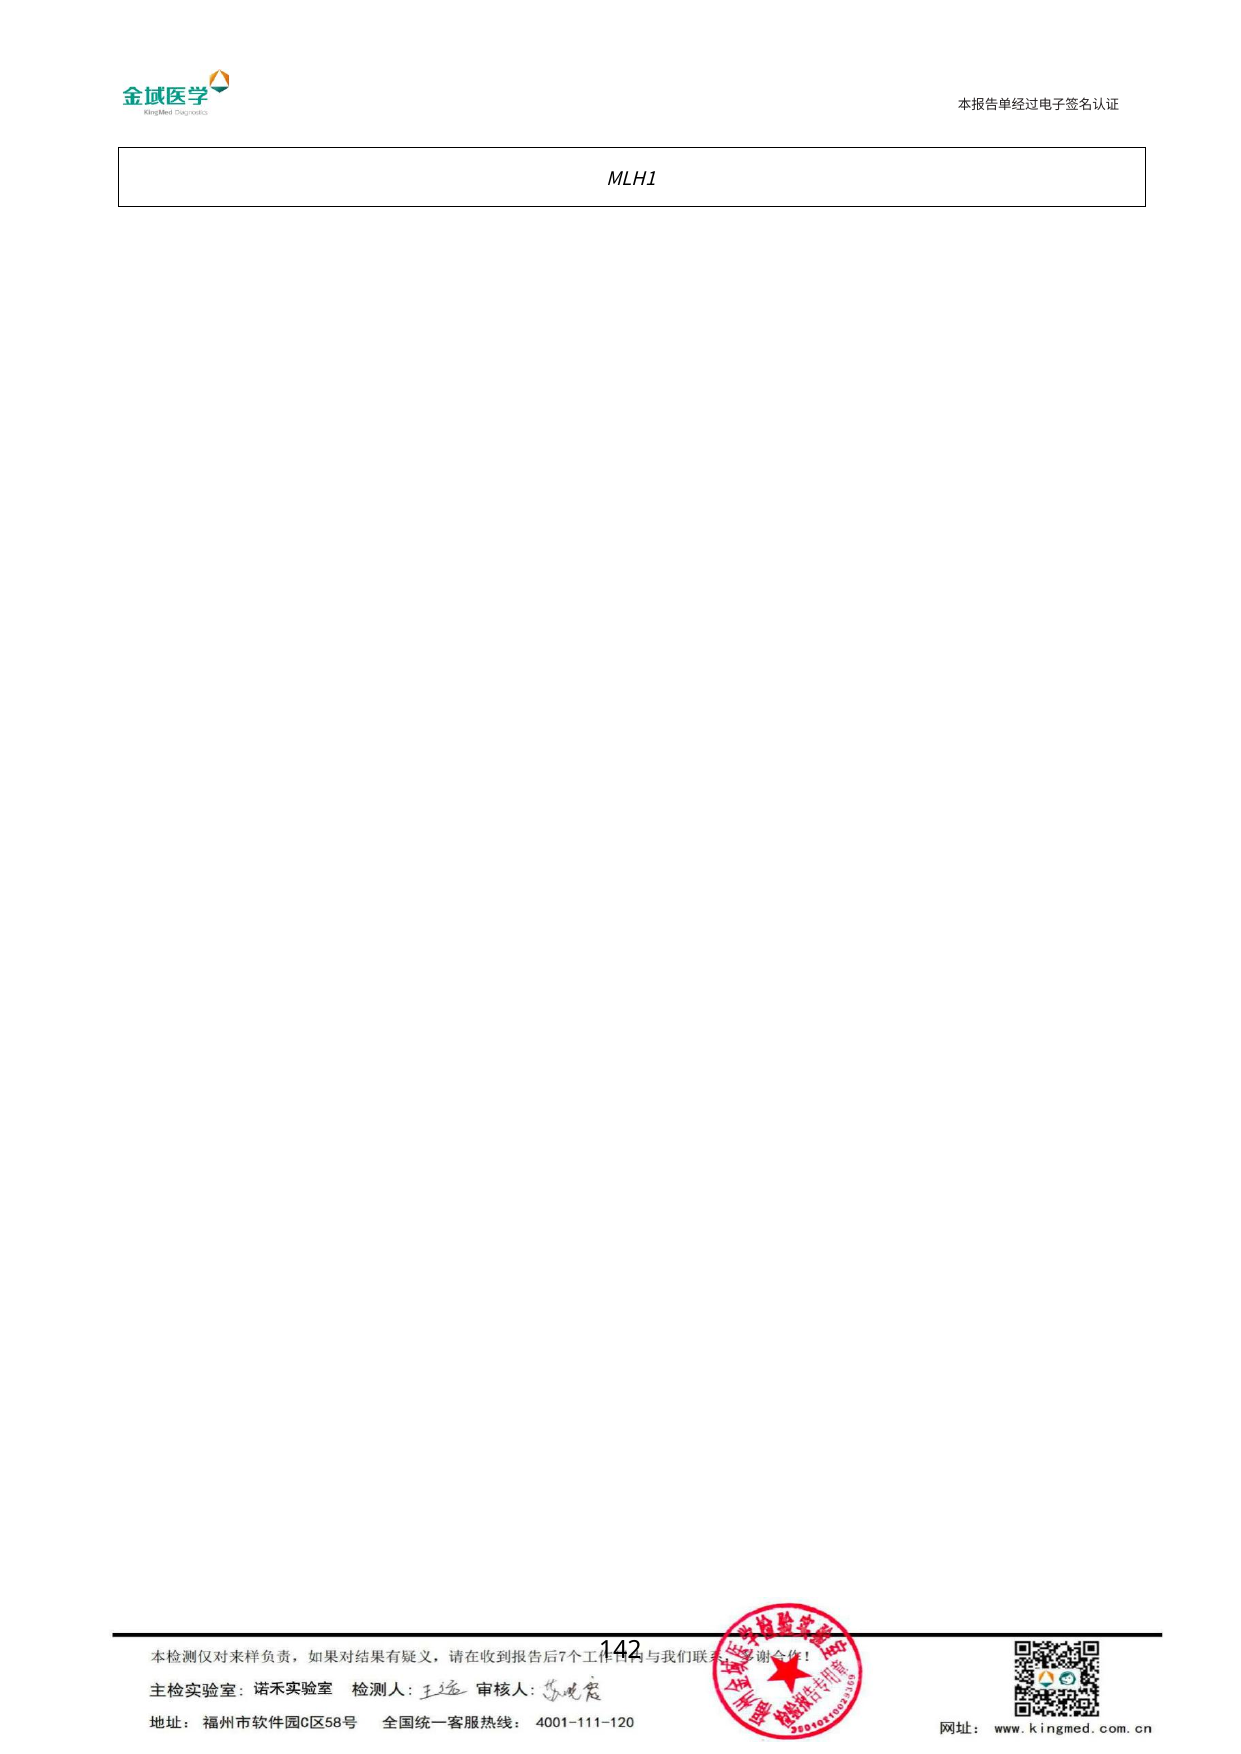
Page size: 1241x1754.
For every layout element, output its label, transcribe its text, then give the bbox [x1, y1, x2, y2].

table_cell MLH1 [119, 148, 1145, 206]
picture [122, 69, 230, 116]
picture [108, 1597, 1164, 1742]
